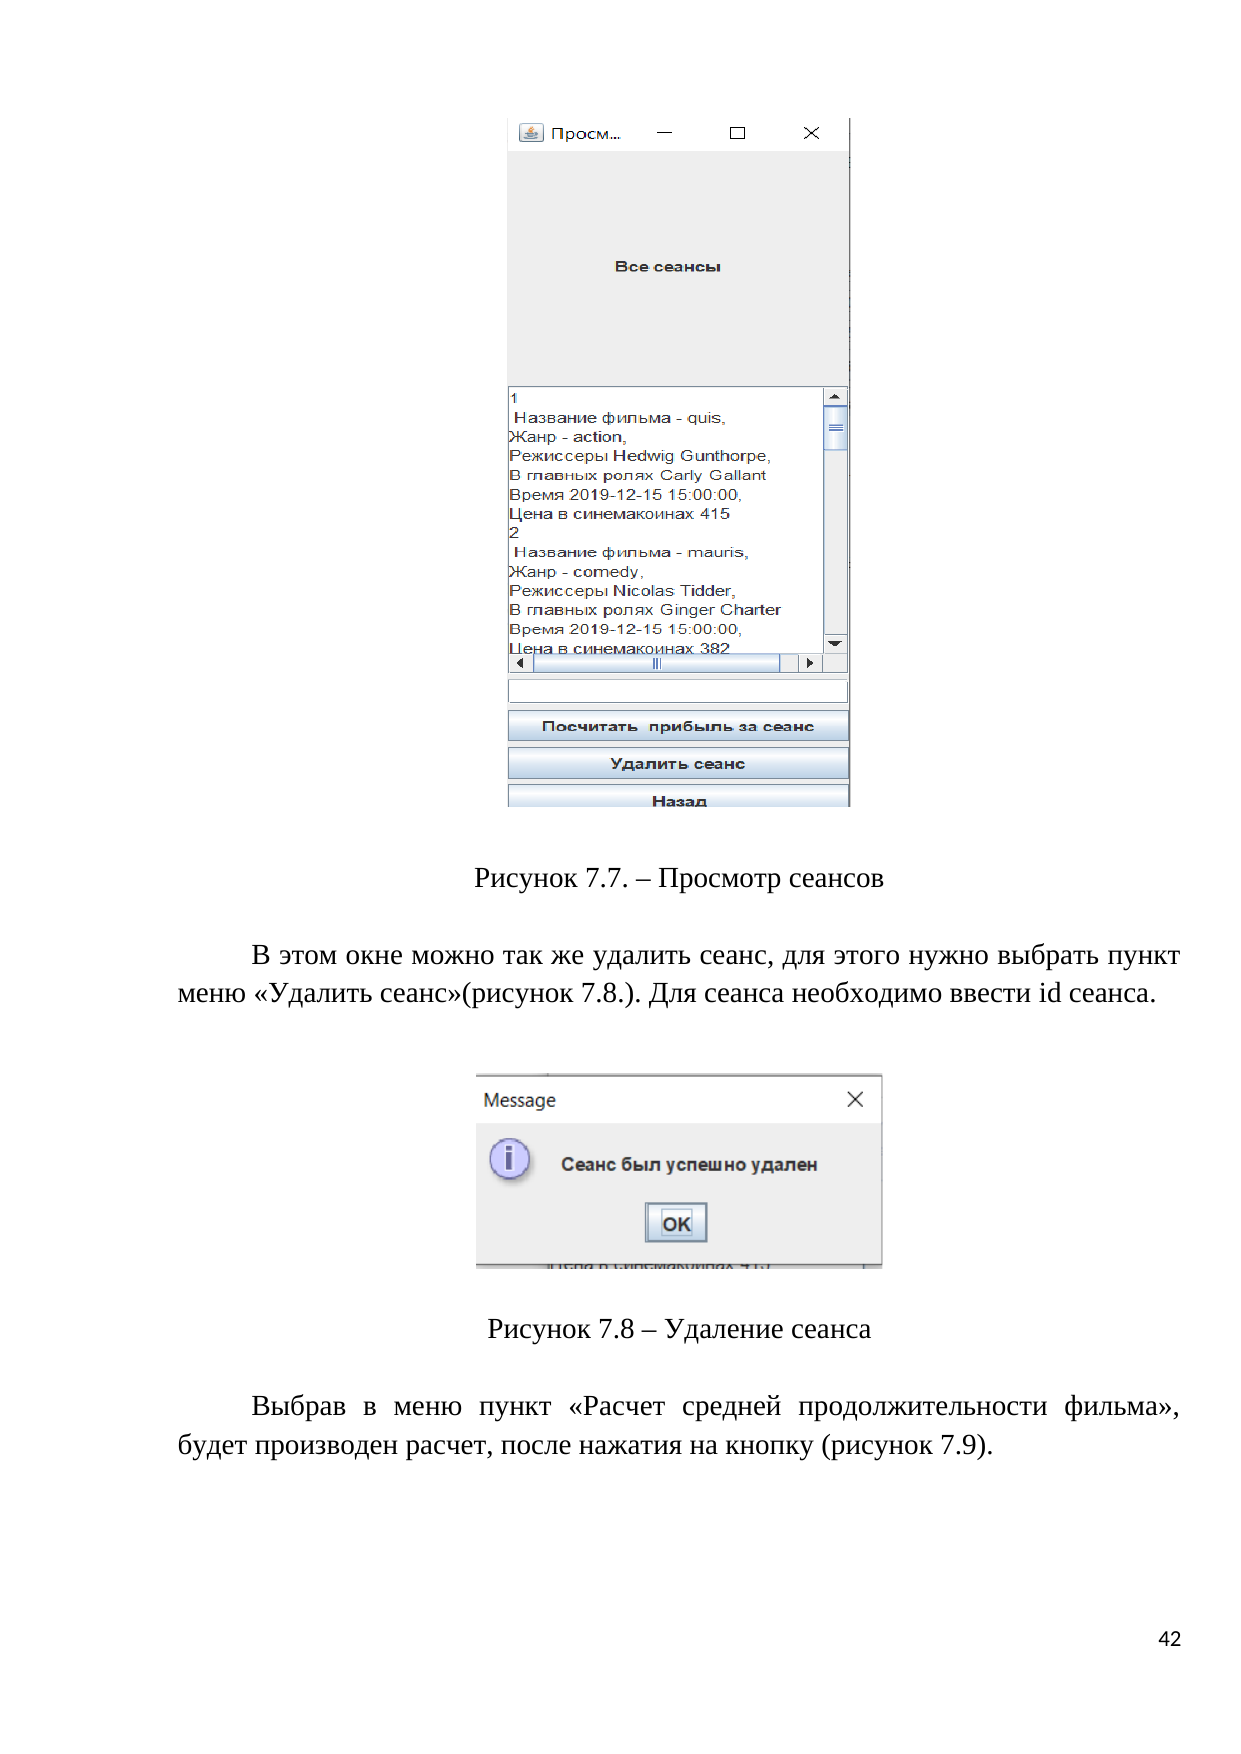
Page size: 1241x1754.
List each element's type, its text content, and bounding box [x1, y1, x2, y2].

text Выбрав в меню пункт «Расчет средней продолжительности фильма», будет производен расчет, после нажатия на кнопку (рисунок 7.9). [177, 1388, 1181, 1460]
picture [476, 1073, 883, 1269]
text Рисунок 7.7. – Просмотр сеансов [177, 860, 1181, 893]
text Рисунок 7.8 – Удаление сеанса [177, 1311, 1181, 1345]
picture [507, 118, 851, 807]
text В этом окне можно так же удалить сеанс, для этого нужно выбрать пункт меню «Удалить сеанс»(рисунок 7.8.). Для сеанса необходимо ввести id сеанса. [177, 937, 1181, 1009]
